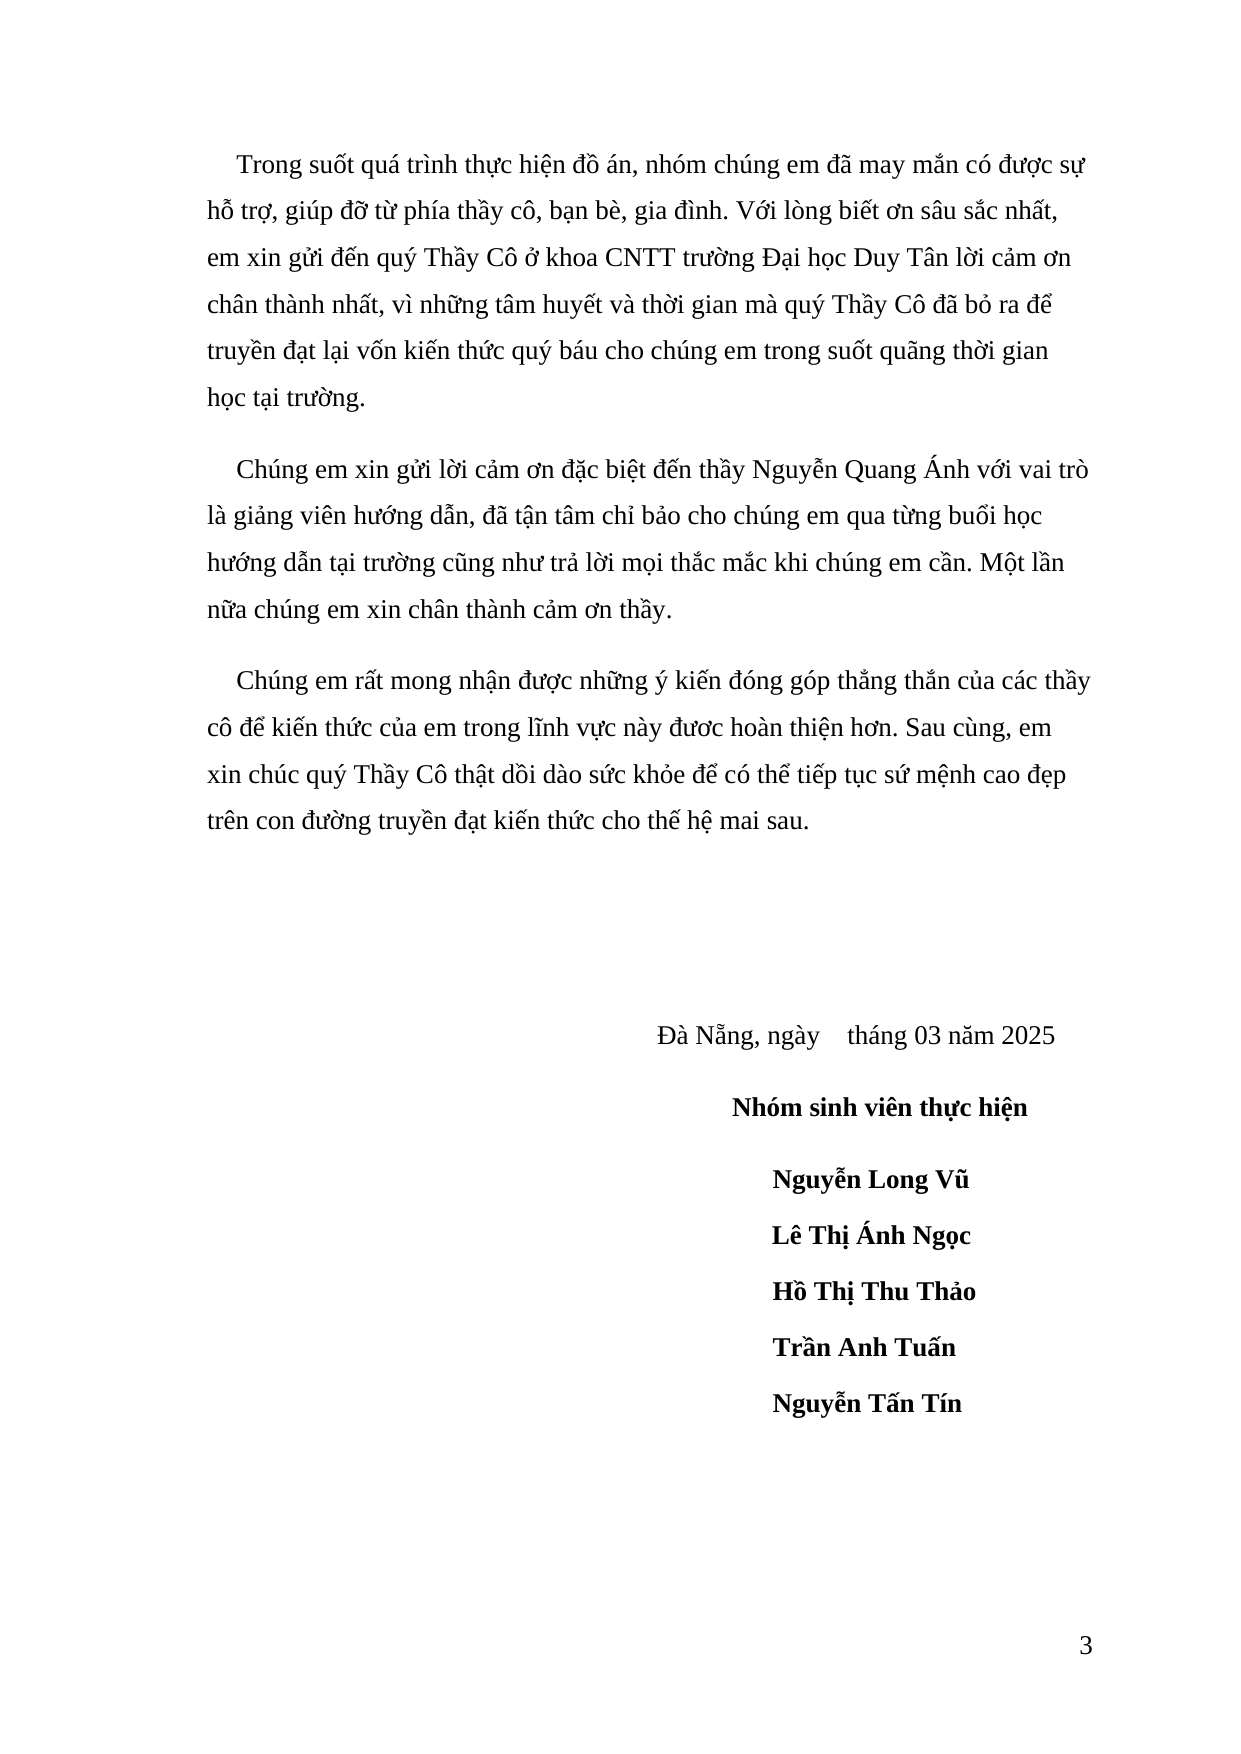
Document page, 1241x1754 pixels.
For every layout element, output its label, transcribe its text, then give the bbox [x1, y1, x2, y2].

text Trần Anh Tuấn [207, 1331, 1092, 1362]
text Nguyễn Tấn Tín [732, 1387, 1092, 1418]
text Trong suốt quá trình thực hiện đồ án, nhóm chúng em đã may mắn có được sự hỗ trợ, giúp đỡ từ phía thầy cô, bạn bè, gia đình. Với lòng biết ơn sâu sắc nhất, em xin gửi đến quý Thầy Cô ở khoa CNTT trường Đại học Duy Tân lời cảm ơn chân thành nhất, vì những tâm huyết và thời gian mà quý Thầy Cô đã bỏ ra để truyền đạt lại vốn kiến thức quý báu cho chúng em trong suốt quãng thời gian học tại trường. [207, 148, 1092, 412]
text Nguyễn Long Vũ [207, 1163, 1092, 1194]
text Chúng em rất mong nhận được những ý kiến đóng góp thẳng thắn của các thầy cô để kiến thức của em trong lĩnh vực này đươc hoàn thiện hơn. Sau cùng, em xin chúc quý Thầy Cô thật dồi dào sức khỏe để có thể tiếp tục sứ mệnh cao đẹp trên con đường truyền đạt kiến thức cho thế hệ mai sau. [207, 664, 1092, 836]
text Hồ Thị Thu Thảo [207, 1275, 1092, 1306]
text Nhóm sinh viên thực hiện [207, 1091, 1092, 1122]
text Đà Nẵng, ngày tháng 03 năm 2025 [207, 1019, 1092, 1051]
text Lê Thị Ánh Ngọc [207, 1219, 1092, 1250]
text Chúng em xin gửi lời cảm ơn đặc biệt đến thầy Nguyễn Quang Ánh với vai trò là giảng viên hướng dẫn, đã tận tâm chỉ bảo cho chúng em qua từng buổi học hướng dẫn tại trường cũng như trả lời mọi thắc mắc khi chúng em cần. Một lần nữa chúng em xin chân thành cảm ơn thầy. [207, 453, 1092, 624]
